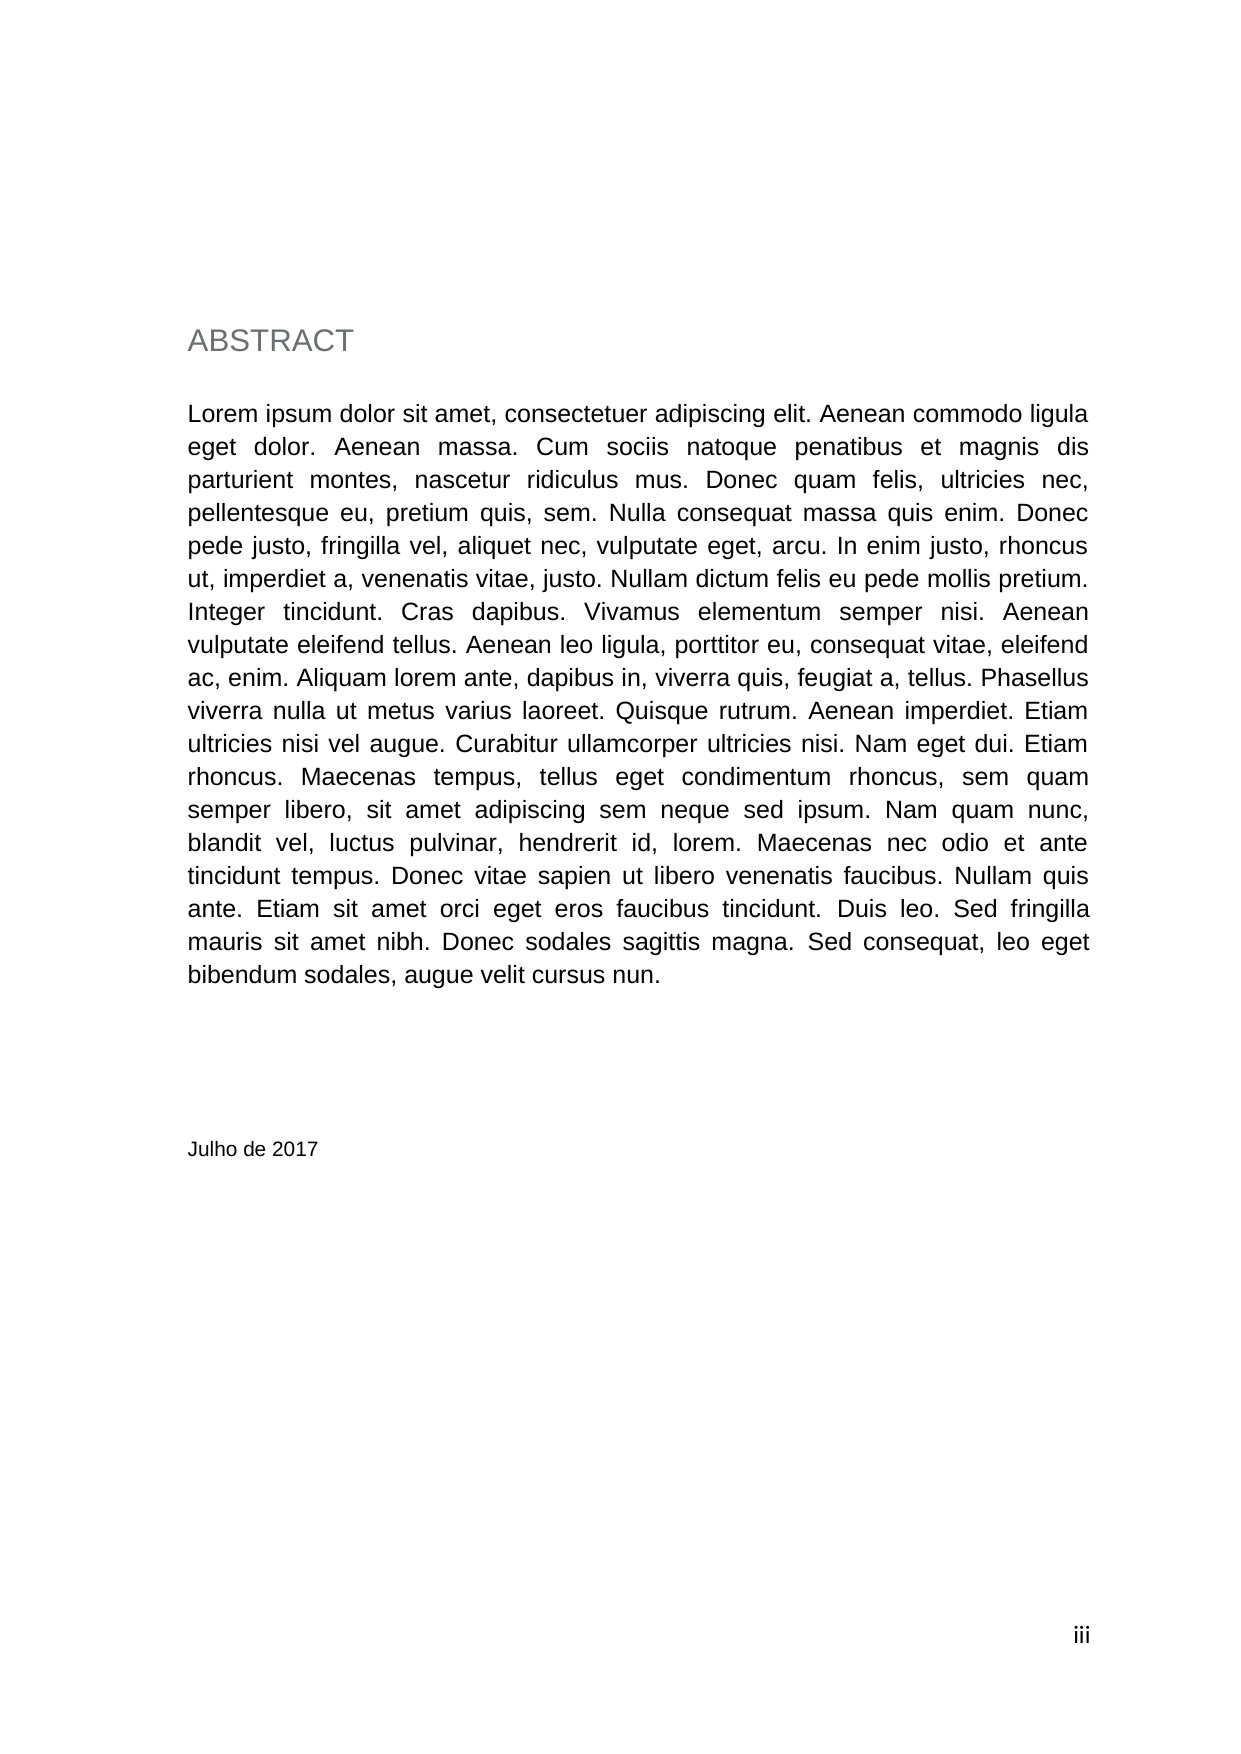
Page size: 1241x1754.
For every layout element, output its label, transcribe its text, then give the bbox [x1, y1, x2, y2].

text Lorem ipsum dolor sit amet, consectetuer adipiscing elit. Aenean commodo ligula eget dolor. Aenean massa. Cum sociis natoque penatibus et magnis dis parturient montes, nascetur ridiculus mus. Donec quam felis, ultricies nec, pellentesque eu, pretium quis, sem. Nulla consequat massa quis enim. Donec pede justo, fringilla vel, aliquet nec, vulputate eget, arcu. In enim justo, rhoncus ut, imperdiet a, venenatis vitae, justo. Nullam dictum felis eu pede mollis pretium. Integer tincidunt. Cras dapibus. Vivamus elementum semper nisi. Aenean vulputate eleifend tellus. Aenean leo ligula, porttitor eu, consequat vitae, eleifend ac, enim. Aliquam lorem ante, dapibus in, viverra quis, feugiat a, tellus. Phasellus viverra nulla ut metus varius laoreet. Quisque rutrum. Aenean imperdiet. Etiam ultricies nisi vel augue. Curabitur ullamcorper ultricies nisi. Nam eget dui. Etiam rhoncus. Maecenas tempus, tellus eget condimentum rhoncus, sem quam semper libero, sit amet adipiscing sem neque sed ipsum. Nam quam nunc, blandit vel, luctus pulvinar, hendrerit id, lorem. Maecenas nec odio et ante tincidunt tempus. Donec vitae sapien ut libero venenatis faucibus. Nullam quis ante. Etiam sit amet orci eget eros faucibus tincidunt. Duis leo. Sed fringilla mauris sit amet nibh. Donec sodales sagittis magna. Sed consequat, leo eget bibendum sodales, augue velit cursus nun. [187, 399, 1090, 989]
text Julho de 2017 [187, 1137, 1090, 1161]
text ABSTRACT [187, 322, 1090, 358]
